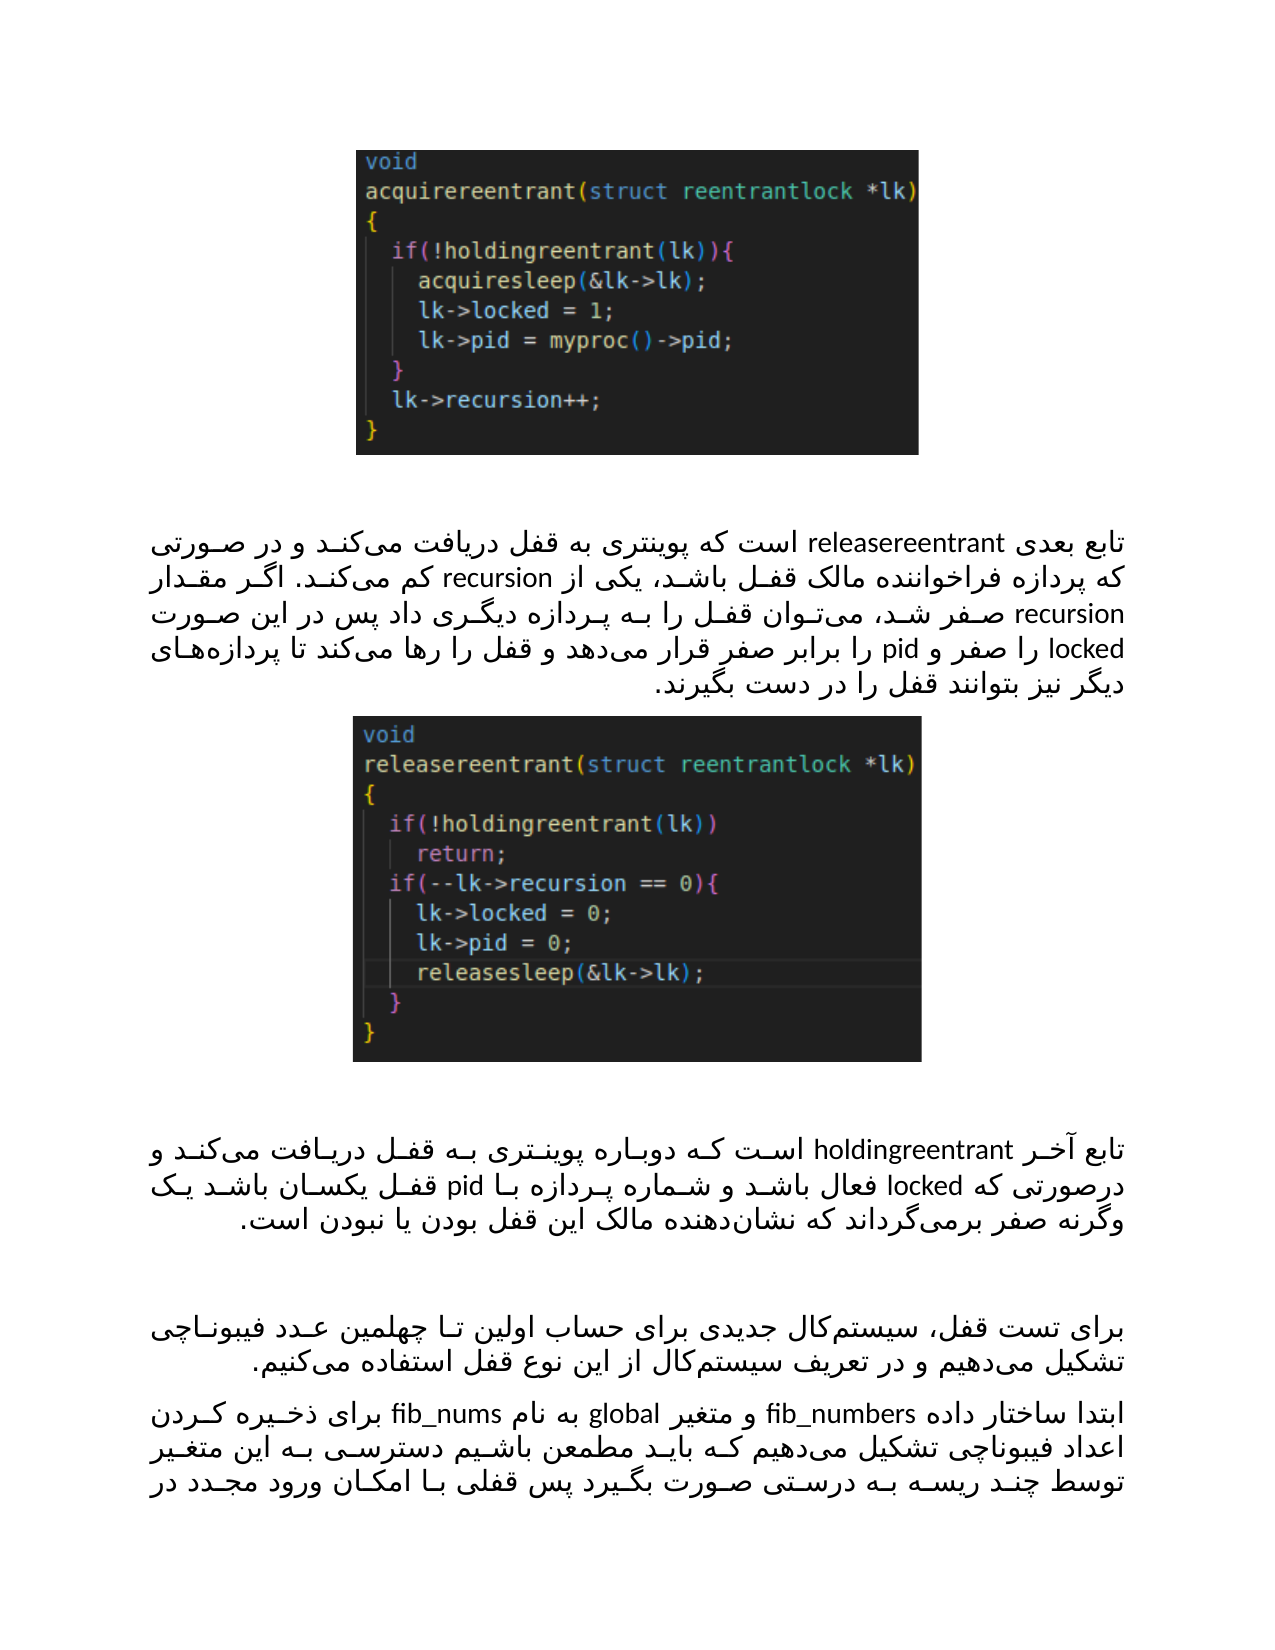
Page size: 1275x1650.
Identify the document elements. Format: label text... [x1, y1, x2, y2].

text برای تست قفل، سیستم‌کال جدیدی برای حساب اولین تا چهلمین عدد فیبوناچی تشکیل می‌دهیم و در تعریف سیستم‌کال از این نوع قفل استفاده می‌کنیم. [150, 1310, 1125, 1378]
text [150, 1395, 1125, 1498]
text تابع بعدی releasereentrant است که پوینتری به قفل دریافت می‌کند و در صورتی که پردازه فراخواننده مالک قفل باشد، یکی از recursion کم می‌کند. اگر مقدار recursion صفر شد، می‌توان قفل را به پردازه دیگری داد پس در این صورت locked را صفر و pid را برابر صفر قرار می‌دهد و قفل را رها می‌کند تا پردازه‌های دیگر نیز بتوانند قفل را در دست بگیرند. [150, 524, 1125, 700]
picture [352, 716, 922, 1062]
picture [356, 150, 919, 455]
text تابع آخر holdingreentrant است که دوباره پوینتری به قفل دریافت می‌کند و درصورتی که locked فعال باشد و شماره پردازه با pid قفل یکسان باشد یک وگرنه صفر برمی‌گرداند که نشان‌دهنده مالک این قفل بودن یا نبودن است. [150, 1131, 1125, 1236]
